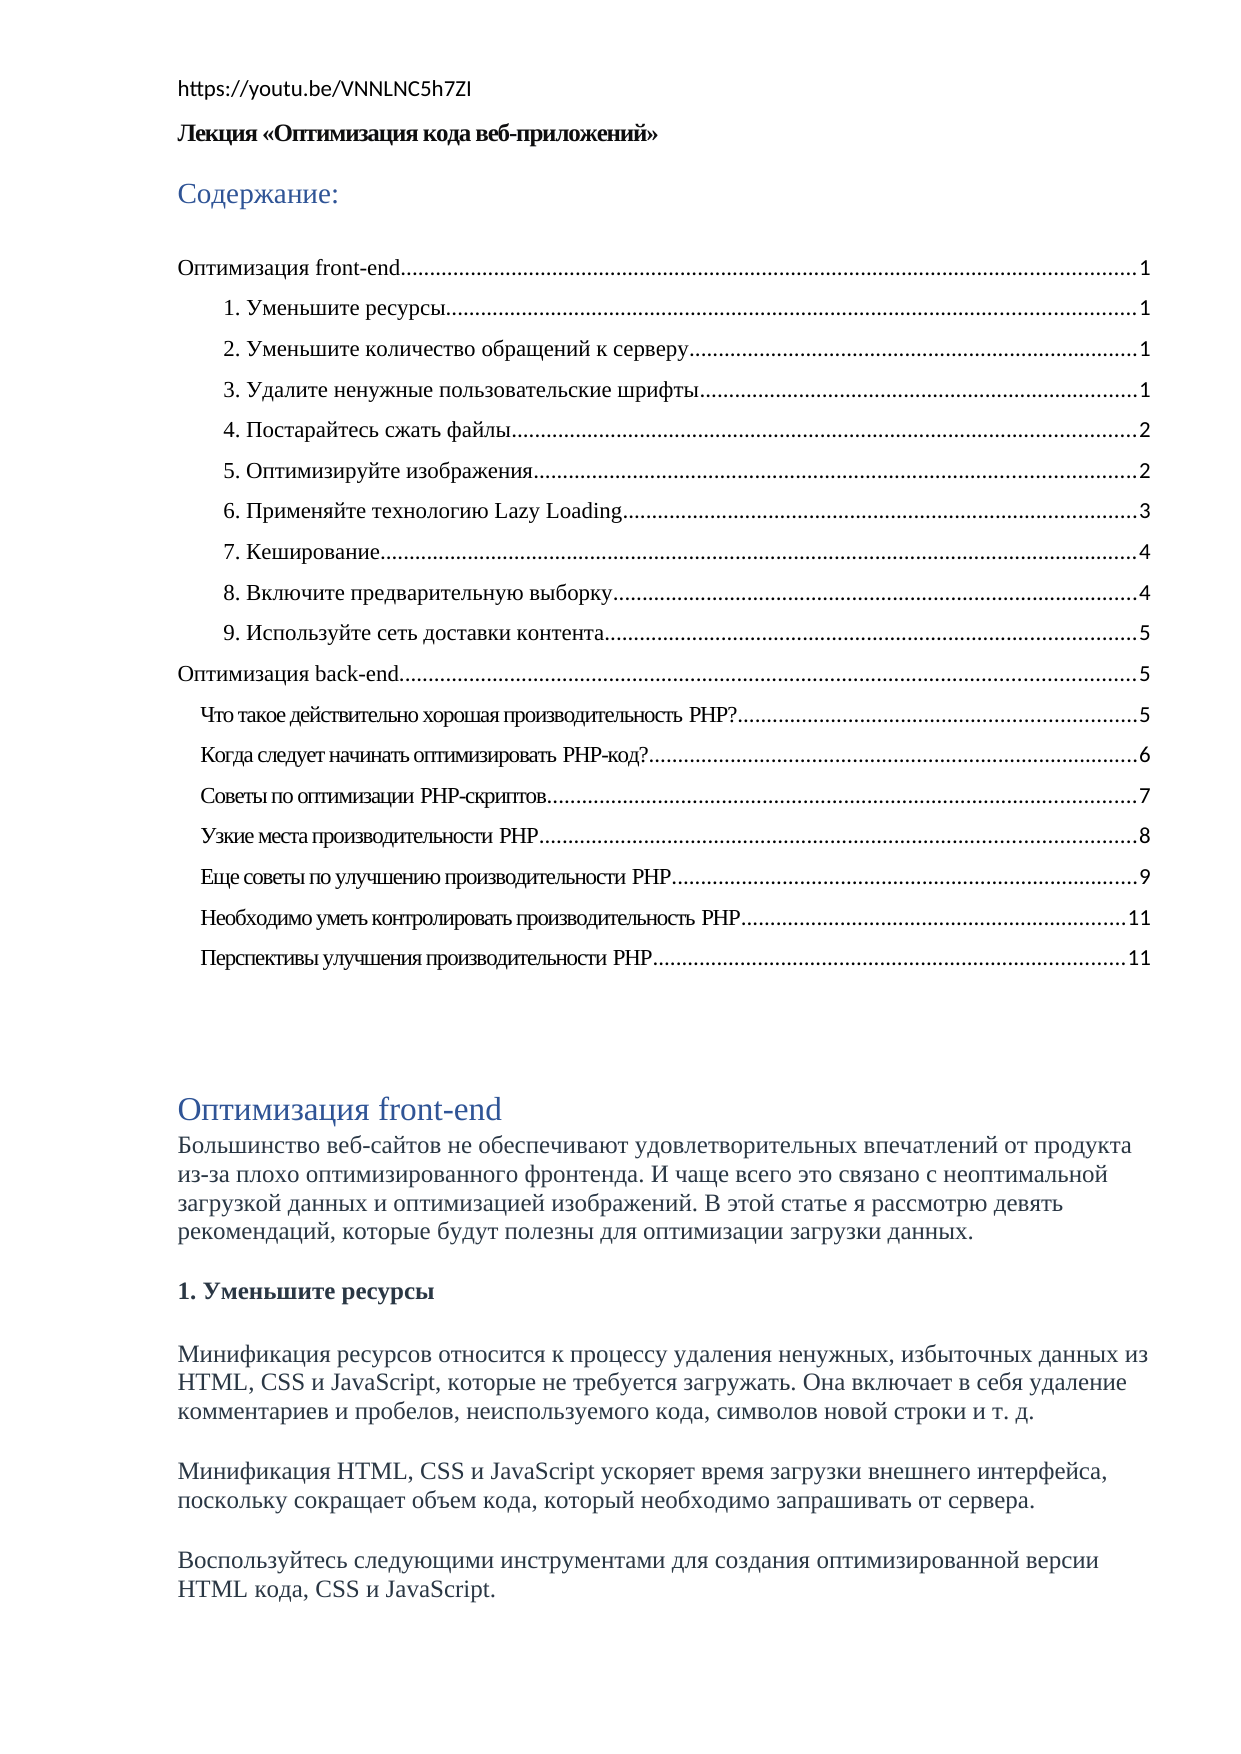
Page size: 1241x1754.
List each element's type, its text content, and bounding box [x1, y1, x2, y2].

subtitle Оптимизация front-end [177, 1089, 1152, 1127]
text Минификация HTML, CSS и JavaScript ускоряет время загрузки внешнего интерфейса, поскольку сокращает объем кода, который необходимо запрашивать от сервера. [177, 1456, 1152, 1514]
text Воспользуйтесь следующими инструментами для создания оптимизированной версии HTML кода, CSS и JavaScript. [177, 1545, 1152, 1602]
subtitle 1. Уменьшите ресурсы [177, 1276, 1152, 1305]
text Лекция «Оптимизация кода веб-приложений» [177, 118, 1152, 147]
text Минификация ресурсов относится к процессу удаления ненужных, избыточных данных из HTML, CSS и JavaScript, которые не требуется загружать. Она включает в себя удаление комментариев и пробелов, неиспользуемого кода, символов новой строки и т. д. [177, 1339, 1152, 1425]
text Большинство веб-сайтов не обеспечивают удовлетворительных впечатлений от продукта из-за плохо оптимизированного фронтенда. И чаще всего это связано с неоптимальной загрузкой данных и оптимизацией изображений. В этой статье я рассмотрю девять рекомендаций, которые будут полезны для оптимизации загрузки данных. [177, 1130, 1152, 1245]
